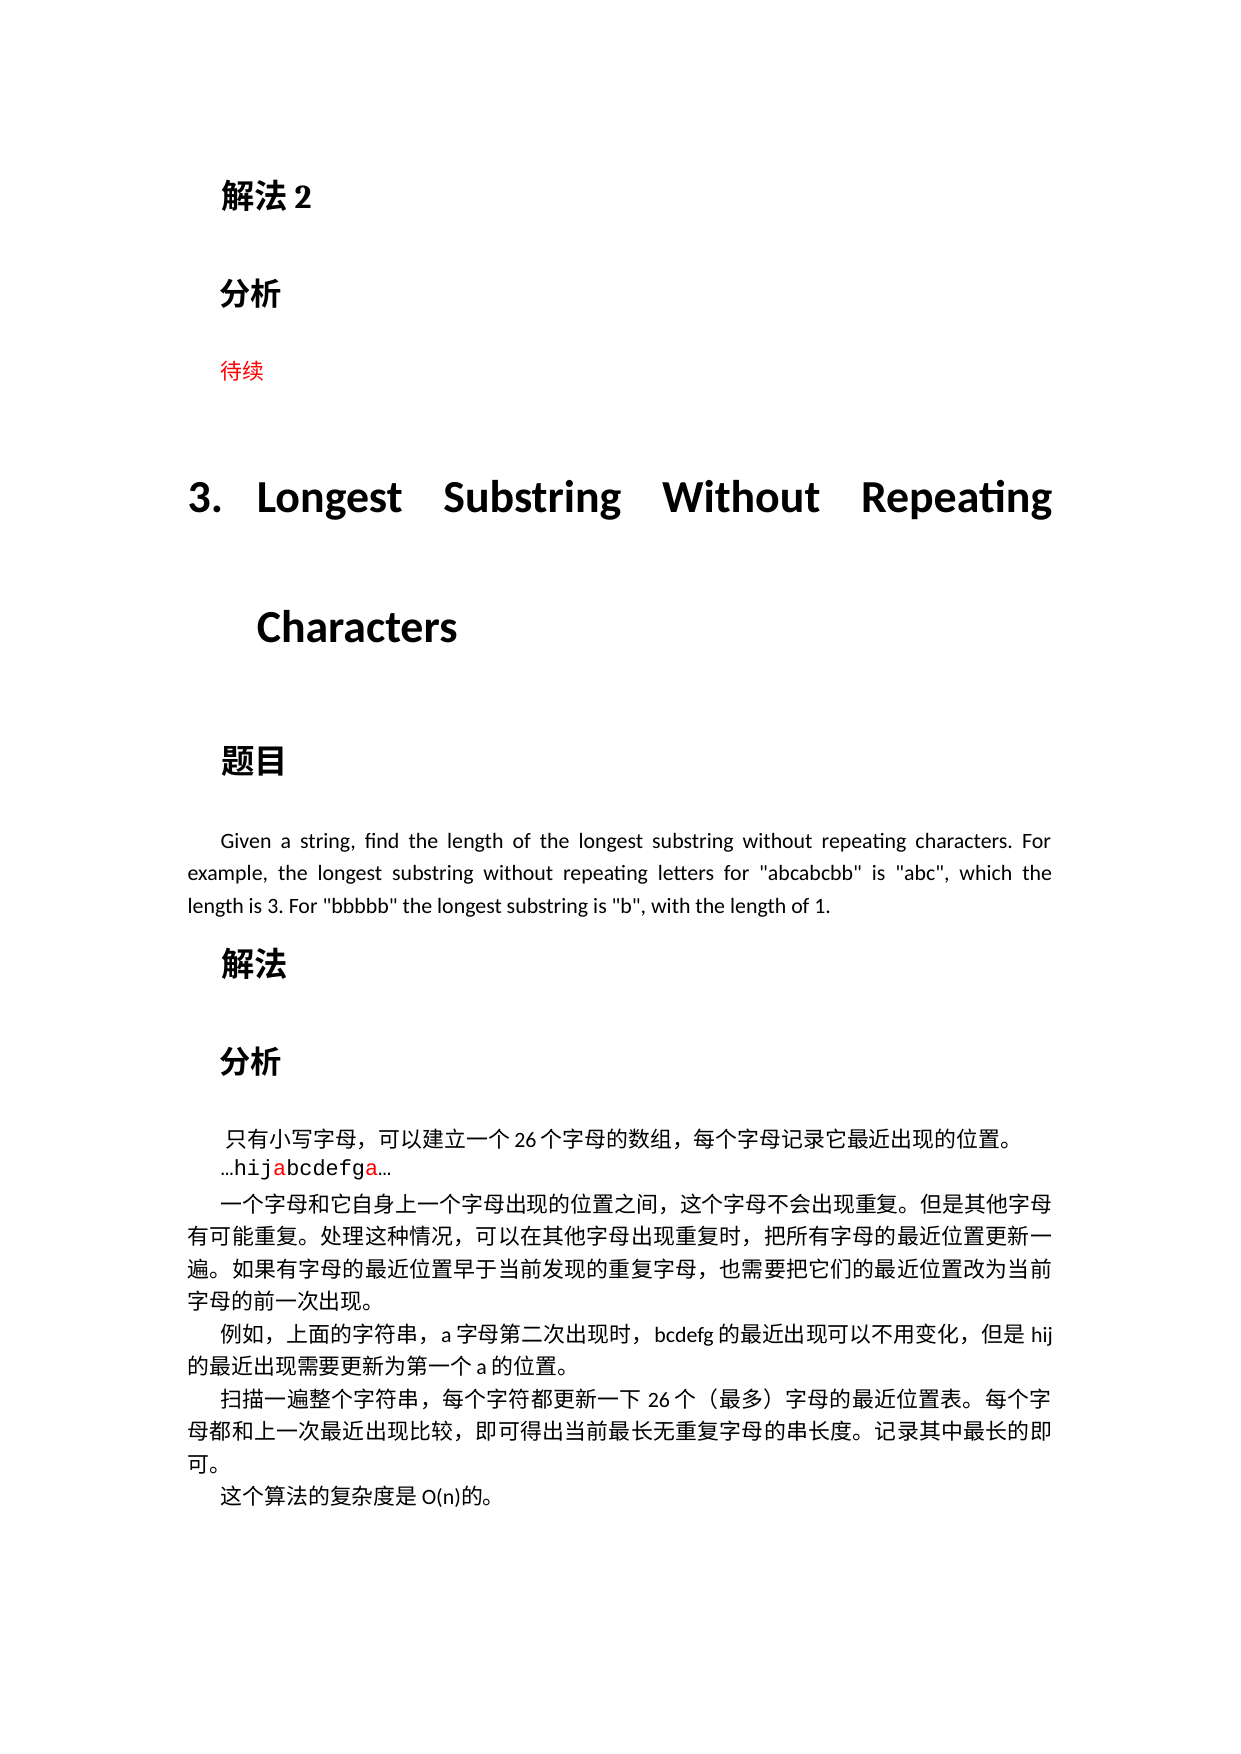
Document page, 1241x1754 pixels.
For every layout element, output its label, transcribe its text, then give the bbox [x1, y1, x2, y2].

text …hijabcdefga… [187, 1154, 1053, 1186]
subtitle 解法 [187, 930, 1053, 995]
subtitle Longest Substring Without Repeating Characters [187, 463, 1053, 658]
subtitle 分析 [187, 259, 1053, 324]
text 一个字母和它自身上一个字母出现的位置之间，这个字母不会出现重复。但是其他字母有可能重复。处理这种情况，可以在其他字母出现重复时，把所有字母的最近位置更新一遍。如果有字母的最近位置早于当前发现的重复字母，也需要把它们的最近位置改为当前字母的前一次出现。 [187, 1186, 1053, 1316]
subtitle 题目 [187, 727, 1053, 792]
text 待续 [187, 353, 1053, 386]
text Given a string, find the length of the longest substring without repeating characters. For example, the longest substring without repeating letters for "abcabcbb" is "abc", which the length is 3. For "bbbbb" the longest substring is "b", with the length of 1. [187, 824, 1053, 922]
text 例如，上面的字符串，a字母第二次出现时，bcdefg的最近出现可以不用变化，但是hij的最近出现需要更新为第一个a的位置。 [187, 1316, 1053, 1381]
text 这个算法的复杂度是O(n)的。 [187, 1479, 1053, 1511]
text 扫描一遍整个字符串，每个字符都更新一下26个（最多）字母的最近位置表。每个字母都和上一次最近出现比较，即可得出当前最长无重复字母的串长度。记录其中最长的即可。 [187, 1381, 1053, 1479]
subtitle 解法2 [187, 162, 1053, 227]
subtitle 分析 [187, 1027, 1053, 1092]
text 只有小写字母，可以建立一个26个字母的数组，每个字母记录它最近出现的位置。 [187, 1121, 1053, 1154]
